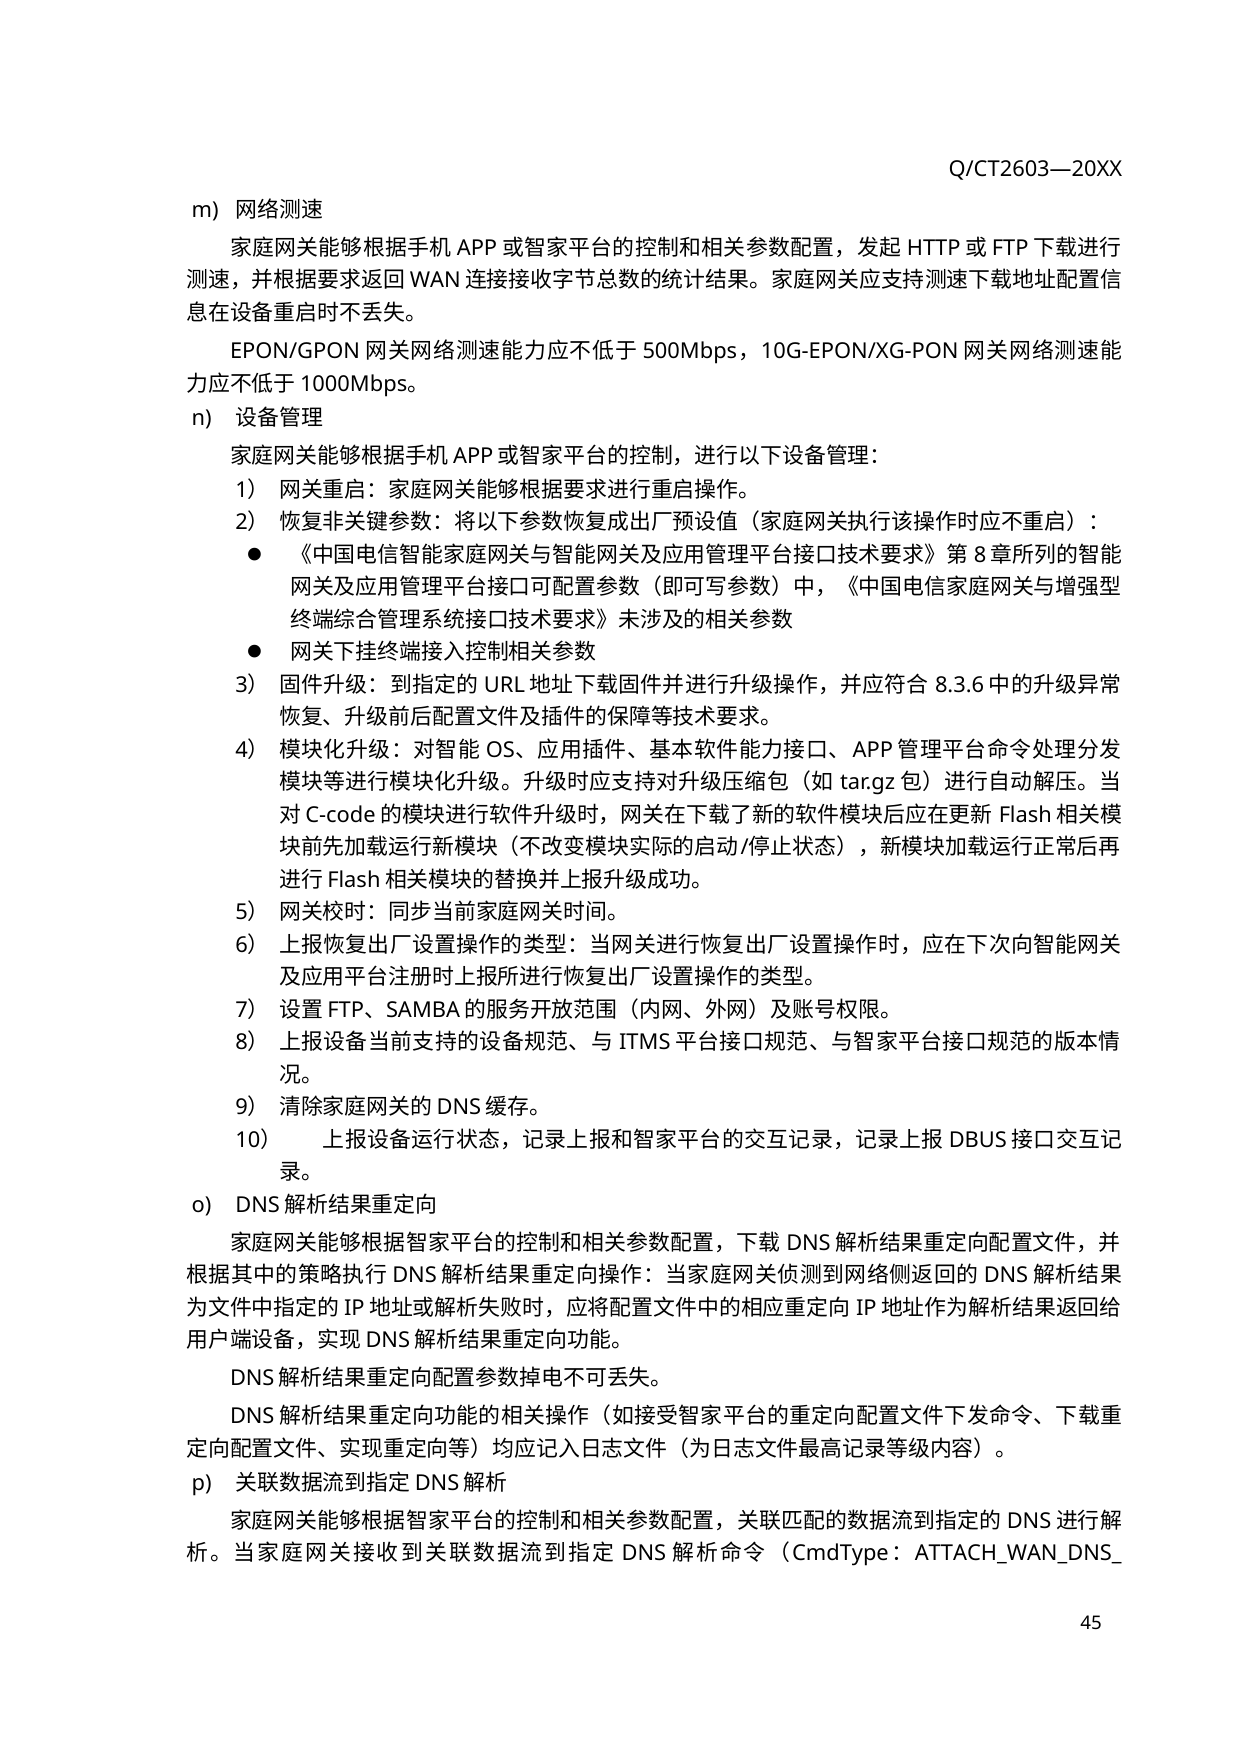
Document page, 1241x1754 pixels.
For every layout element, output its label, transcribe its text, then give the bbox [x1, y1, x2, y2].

list 《中国电信智能家庭网关与智能网关及应用管理平台接口技术要求》第8章所列的智能网关及应用管理平台接口可配置参数（即可写参数）中，《中国电信家庭网关与增强型终端综合管理系统接口技术要求》未涉及的相关参数 [246, 536, 1122, 634]
text DNS解析结果重定向配置参数掉电不可丢失。 [186, 1360, 1122, 1392]
list 固件升级：到指定的URL地址下载固件并进行升级操作，并应符合8.3.6中的升级异常恢复、升级前后配置文件及插件的保障等技术要求。 [235, 666, 1122, 731]
list 网关重启：家庭网关能够根据要求进行重启操作。 [235, 471, 1122, 504]
list 关联数据流到指定DNS解析 [191, 1464, 1122, 1497]
list DNS解析结果重定向 [191, 1186, 1122, 1219]
list 网络测速 [191, 192, 1122, 224]
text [186, 1502, 1122, 1567]
list 设备管理 [191, 399, 1122, 432]
list 模块化升级：对智能OS、应用插件、基本软件能力接口、APP管理平台命令处理分发模块等进行模块化升级。升级时应支持对升级压缩包（如tar.gz包）进行自动解压。当对C-code的模块进行软件升级时，网关在下载了新的软件模块后应在更新Flash相关模块前先加载运行新模块（不改变模块实际的启动/停止状态），新模块加载运行正常后再进行Flash相关模块的替换并上报升级成功。 [235, 731, 1122, 894]
list 上报设备运行状态，记录上报和智家平台的交互记录，记录上报DBUS接口交互记录。 [235, 1121, 1122, 1186]
text 家庭网关能够根据手机APP或智家平台的控制，进行以下设备管理： [186, 437, 1122, 470]
text EPON/GPON网关网络测速能力应不低于500Mbps，10G-EPON/XG-PON网关网络测速能力应不低于1000Mbps。 [186, 333, 1122, 398]
list 上报恢复出厂设置操作的类型：当网关进行恢复出厂设置操作时，应在下次向智能网关及应用平台注册时上报所进行恢复出厂设置操作的类型。 [235, 926, 1122, 991]
text DNS解析结果重定向功能的相关操作（如接受智家平台的重定向配置文件下发命令、下载重定向配置文件、实现重定向等）均应记入日志文件（为日志文件最高记录等级内容）。 [186, 1398, 1122, 1463]
list 网关下挂终端接入控制相关参数 [246, 634, 1122, 666]
text 家庭网关能够根据手机APP或智家平台的控制和相关参数配置，发起HTTP或FTP下载进行测速，并根据要求返回WAN连接接收字节总数的统计结果。家庭网关应支持测速下载地址配置信息在设备重启时不丢失。 [186, 230, 1122, 327]
text 家庭网关能够根据智家平台的控制和相关参数配置，下载DNS解析结果重定向配置文件，并根据其中的策略执行DNS解析结果重定向操作：当家庭网关侦测到网络侧返回的DNS解析结果为文件中指定的IP地址或解析失败时，应将配置文件中的相应重定向IP地址作为解析结果返回给用户端设备，实现DNS解析结果重定向功能。 [186, 1224, 1122, 1354]
list 恢复非关键参数：将以下参数恢复成出厂预设值（家庭网关执行该操作时应不重启）： [235, 504, 1122, 536]
list 上报设备当前支持的设备规范、与ITMS平台接口规范、与智家平台接口规范的版本情况。 [235, 1024, 1122, 1089]
list 清除家庭网关的DNS缓存。 [235, 1089, 1122, 1121]
list 网关校时：同步当前家庭网关时间。 [235, 894, 1122, 926]
list 设置FTP、SAMBA的服务开放范围（内网、外网）及账号权限。 [235, 991, 1122, 1024]
